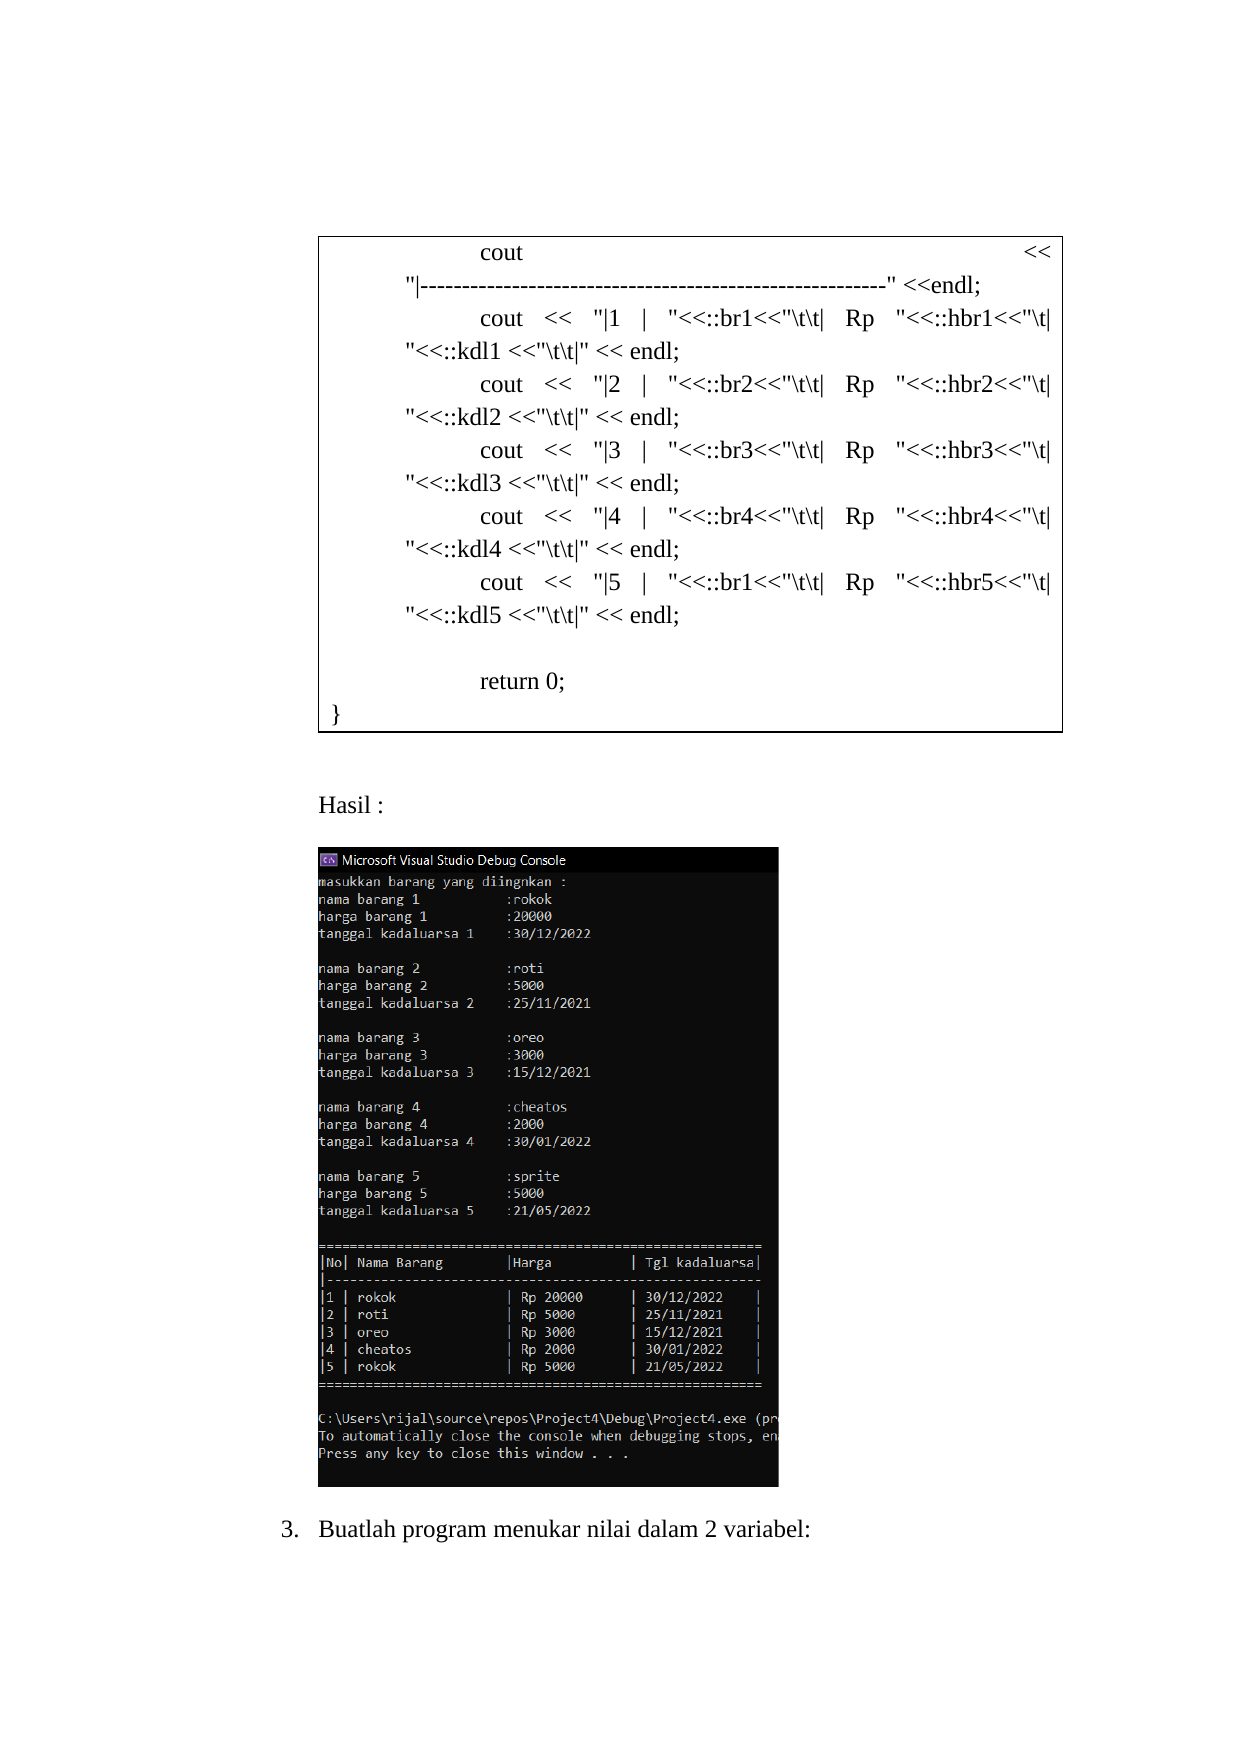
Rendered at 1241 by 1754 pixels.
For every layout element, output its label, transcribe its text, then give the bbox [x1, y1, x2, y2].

list Buatlah program menukar nilai dalam 2 variabel: [281, 1514, 1063, 1543]
list Hasil : [318, 790, 1063, 819]
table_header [319, 237, 1062, 731]
picture [318, 847, 779, 1487]
